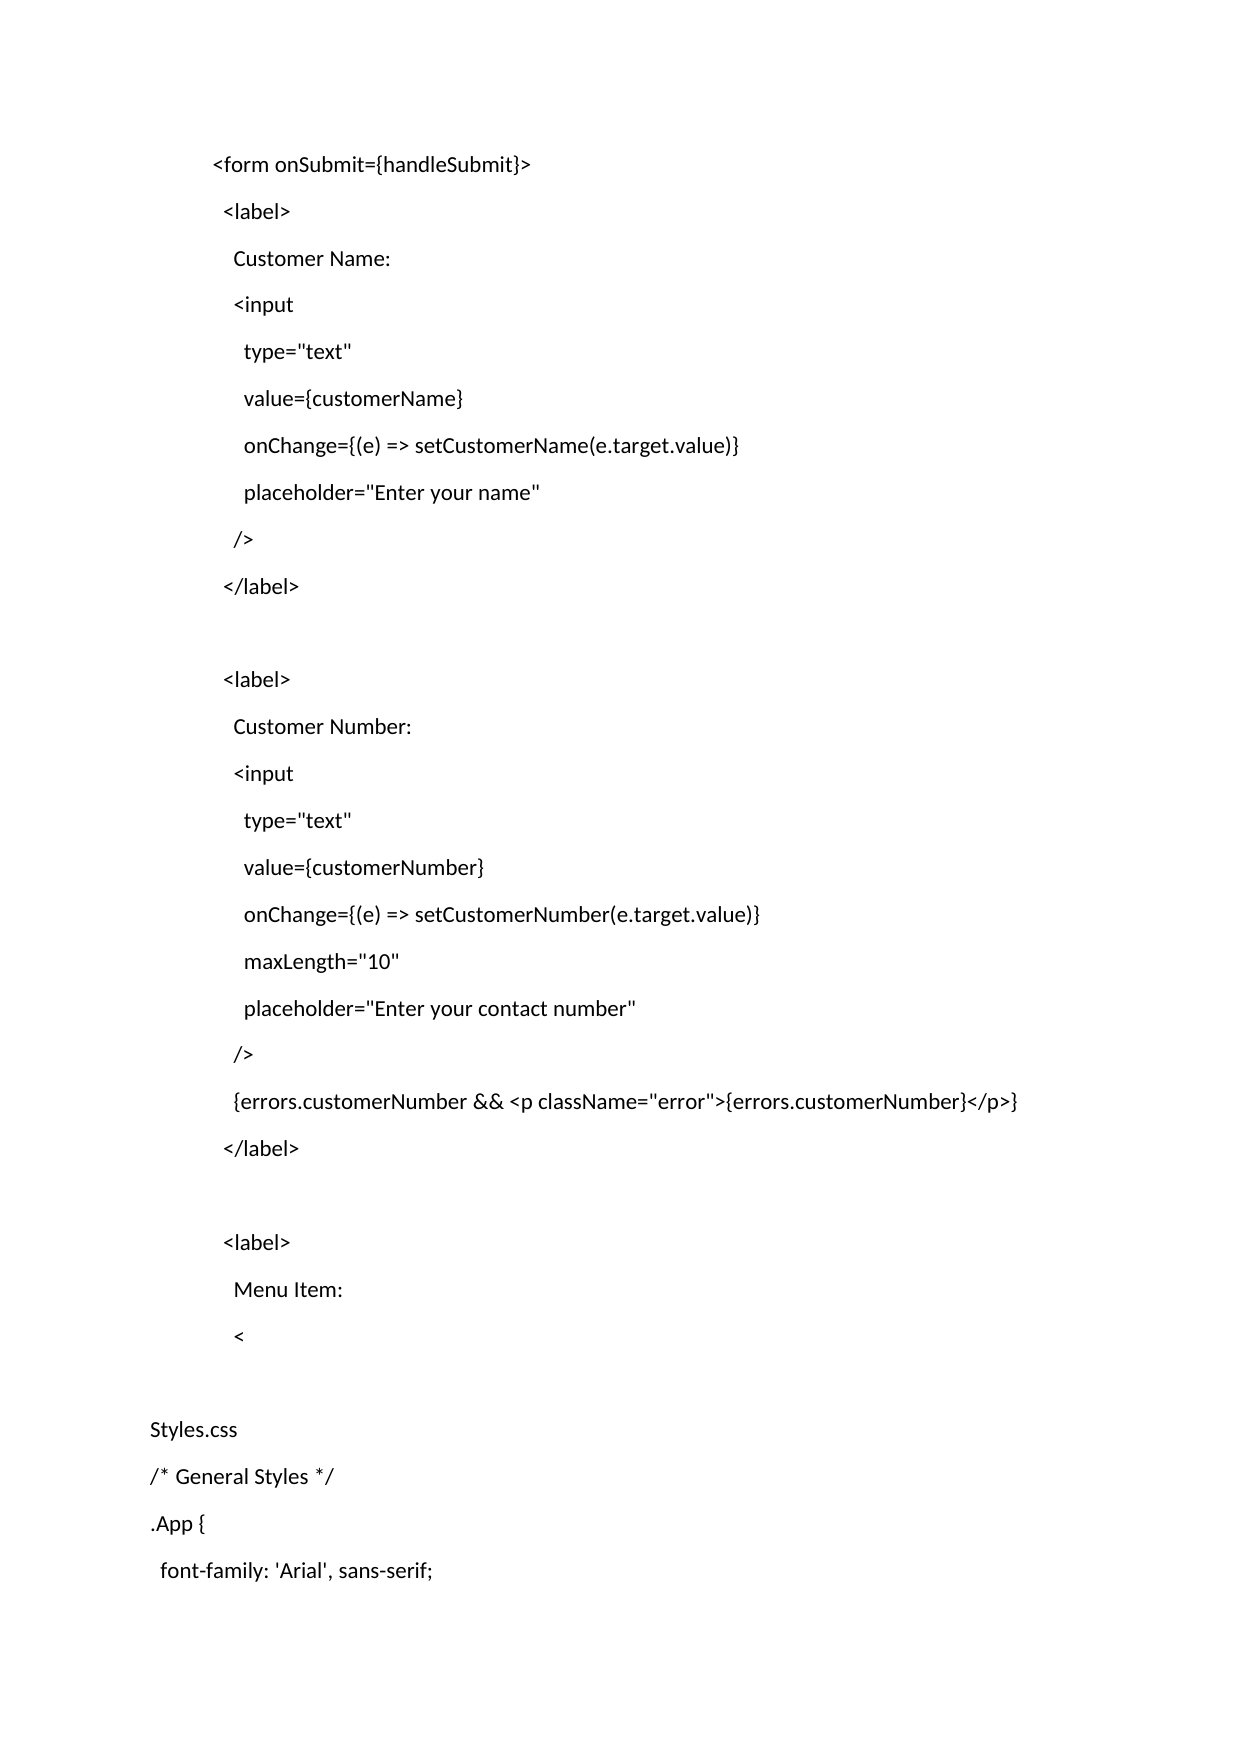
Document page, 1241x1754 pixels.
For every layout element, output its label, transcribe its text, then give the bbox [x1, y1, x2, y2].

text /> [150, 1041, 1090, 1069]
text placeholder="Enter your name" [150, 478, 1090, 506]
text <label> [150, 1228, 1090, 1256]
text </label> [150, 572, 1090, 600]
text {errors.customerNumber && <p className="error">{errors.customerNumber}</p>} [150, 1087, 1090, 1116]
text value={customerName} [150, 384, 1090, 412]
text font-family: 'Arial', sans-serif; [150, 1556, 1090, 1584]
text .App { [150, 1509, 1090, 1537]
text type="text" [150, 806, 1090, 834]
text /* General Styles */ [150, 1462, 1090, 1491]
text onChange={(e) => setCustomerNumber(e.target.value)} [150, 900, 1090, 928]
text /> [150, 525, 1090, 553]
text <form onSubmit={handleSubmit}> [150, 150, 1090, 178]
text <label> [150, 666, 1090, 694]
text type="text" [150, 337, 1090, 366]
text Styles.css [150, 1416, 1090, 1444]
text </label> [150, 1134, 1090, 1162]
text Menu Item: [150, 1275, 1090, 1303]
text Customer Number: [150, 712, 1090, 741]
text <input [150, 291, 1090, 319]
text < [150, 1322, 1090, 1350]
text onChange={(e) => setCustomerName(e.target.value)} [150, 431, 1090, 459]
text value={customerNumber} [150, 853, 1090, 881]
text placeholder="Enter your contact number" [150, 994, 1090, 1022]
text maxLength="10" [150, 947, 1090, 975]
text <label> [150, 197, 1090, 225]
text <input [150, 759, 1090, 787]
text Customer Name: [150, 244, 1090, 272]
